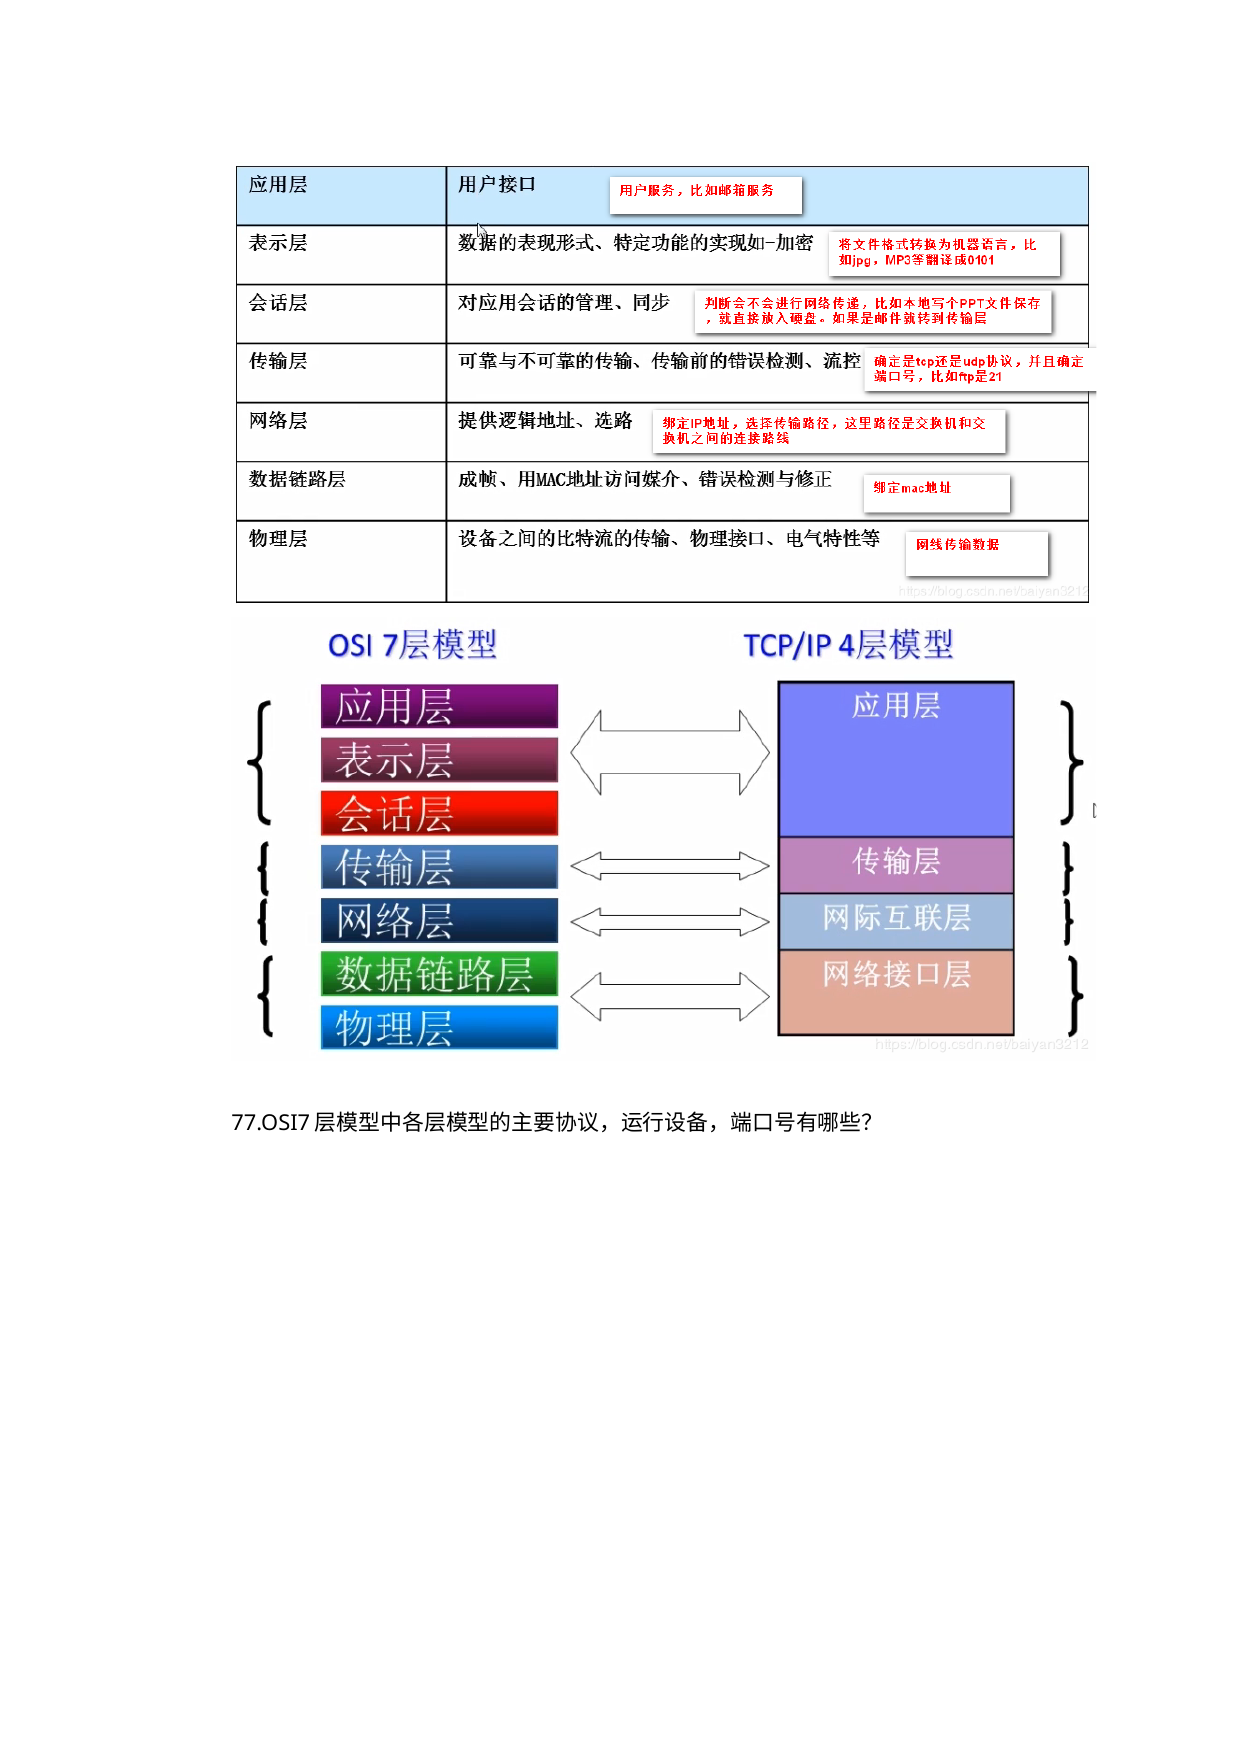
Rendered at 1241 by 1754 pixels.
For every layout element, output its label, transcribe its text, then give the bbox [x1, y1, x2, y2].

picture [231, 162, 1097, 606]
text 77.OSI7层模型中各层模型的主要协议，运行设备，端口号有哪些？ [231, 1104, 1053, 1137]
picture [231, 617, 1097, 1061]
